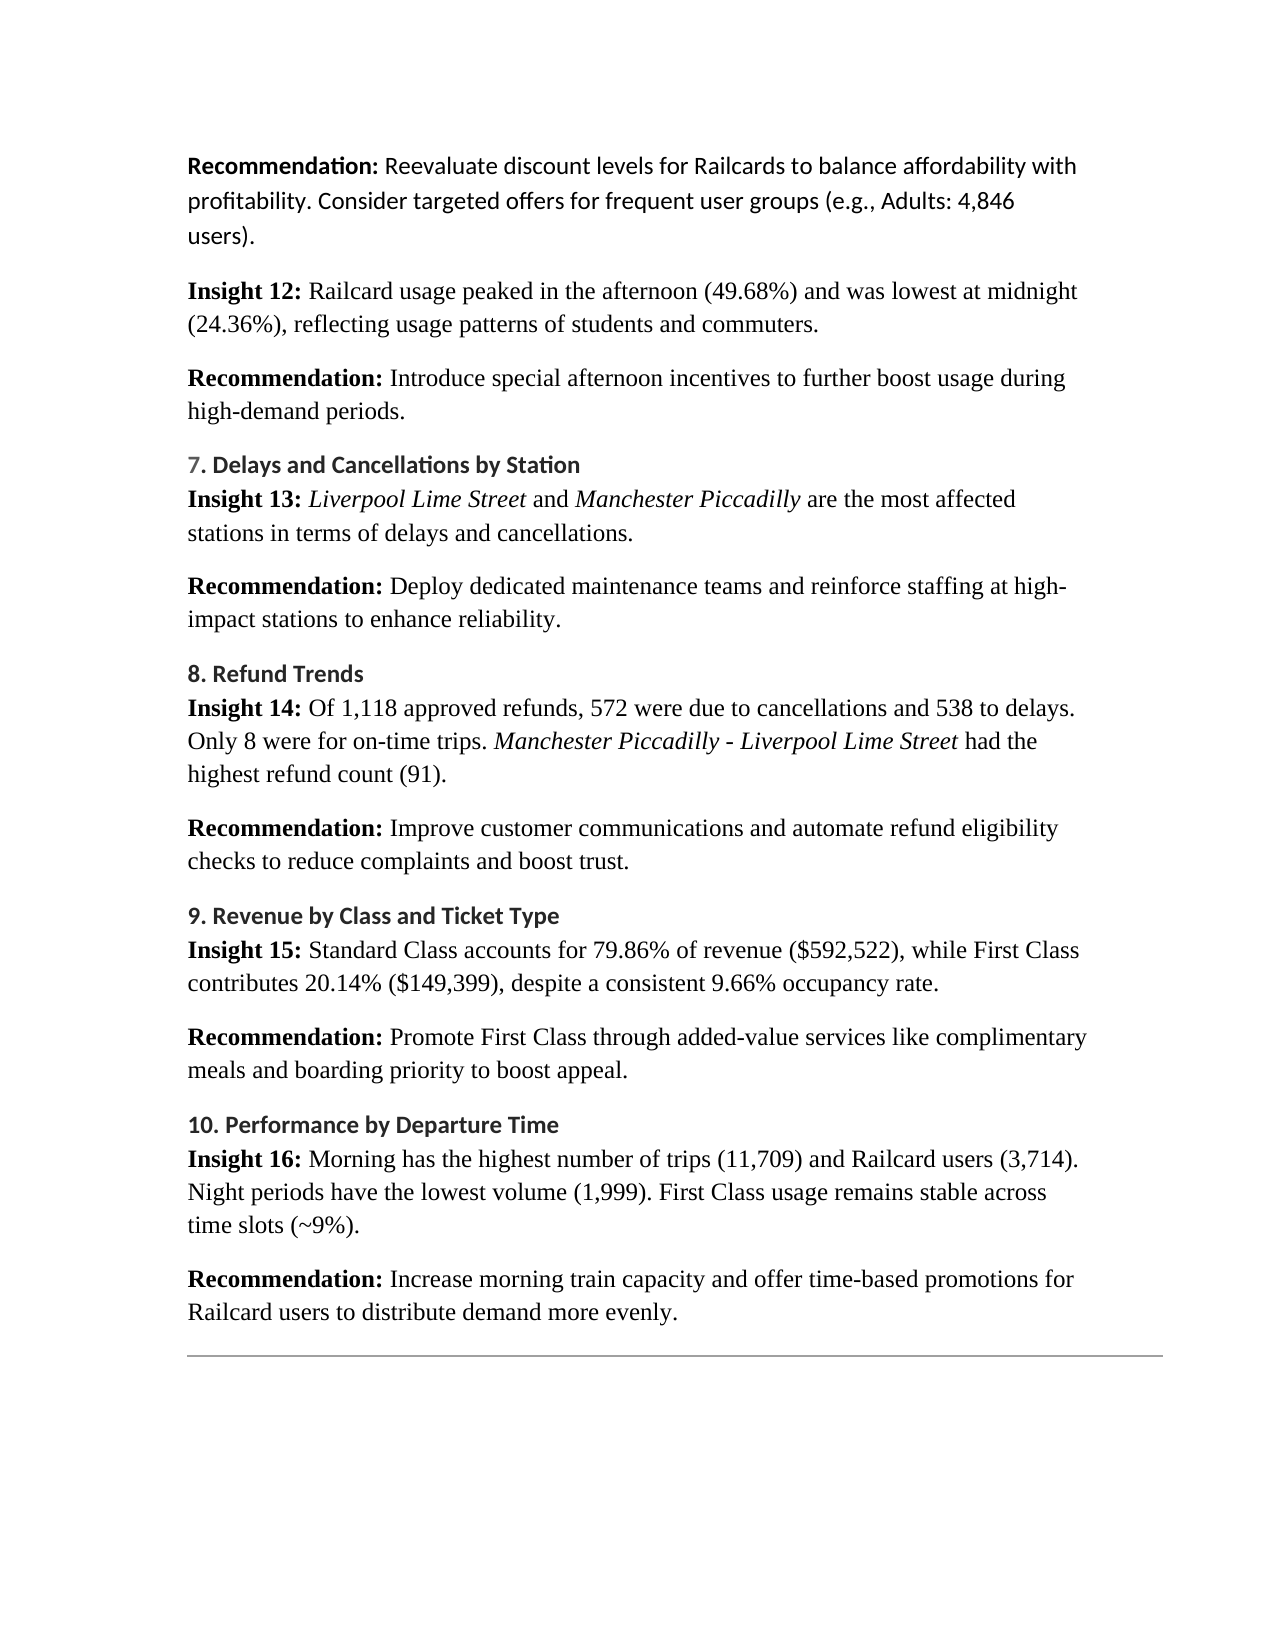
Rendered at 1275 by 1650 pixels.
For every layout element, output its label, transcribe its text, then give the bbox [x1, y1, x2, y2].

text Recommendation: Introduce special afternoon incentives to further boost usage during high-demand periods. [187, 363, 1087, 424]
subtitle 9. Revenue by Class and Ticket Type [187, 900, 1087, 931]
subtitle 8. Refund Trends [187, 658, 1087, 689]
text Recommendation: Increase morning train capacity and offer time-based promotions for Railcard users to distribute demand more evenly. [187, 1264, 1087, 1326]
text Recommendation: Deploy dedicated maintenance teams and reinforce staffing at high-impact stations to enhance reliability. [187, 571, 1087, 633]
text Recommendation: Promote First Class through added-value services like complimentary meals and boarding priority to boost appeal. [187, 1022, 1087, 1084]
text Recommendation: Reevaluate discount levels for Railcards to balance affordability with profitability. Consider targeted offers for frequent user groups (e.g., Adults: 4,846 users). [187, 150, 1087, 251]
text Insight 13: Liverpool Lime Street and Manchester Piccadilly are the most affected stations in terms of delays and cancellations. [187, 484, 1087, 546]
text Insight 15: Standard Class accounts for 79.86% of revenue ($592,522), while First Class contributes 20.14% ($149,399), despite a consistent 9.66% occupancy rate. [187, 935, 1087, 997]
text Insight 14: Of 1,118 approved refunds, 572 were due to cancellations and 538 to delays. Only 8 were for on-time trips. Manchester Piccadilly - Liverpool Lime Street had the highest refund count (91). [187, 693, 1087, 788]
text Recommendation: Improve customer communications and automate refund eligibility checks to reduce complaints and boost trust. [187, 813, 1087, 875]
subtitle 7. Delays and Cancellations by Station [187, 449, 1087, 480]
subtitle 10. Performance by Departure Time [187, 1109, 1087, 1139]
text Insight 16: Morning has the highest number of trips (11,709) and Railcard users (3,714). Night periods have the lowest volume (1,999). First Class usage remains stable across time slots (~9%). [187, 1144, 1087, 1239]
text Insight 12: Railcard usage peaked in the afternoon (49.68%) and was lowest at midnight (24.36%), reflecting usage patterns of students and commuters. [187, 276, 1087, 338]
